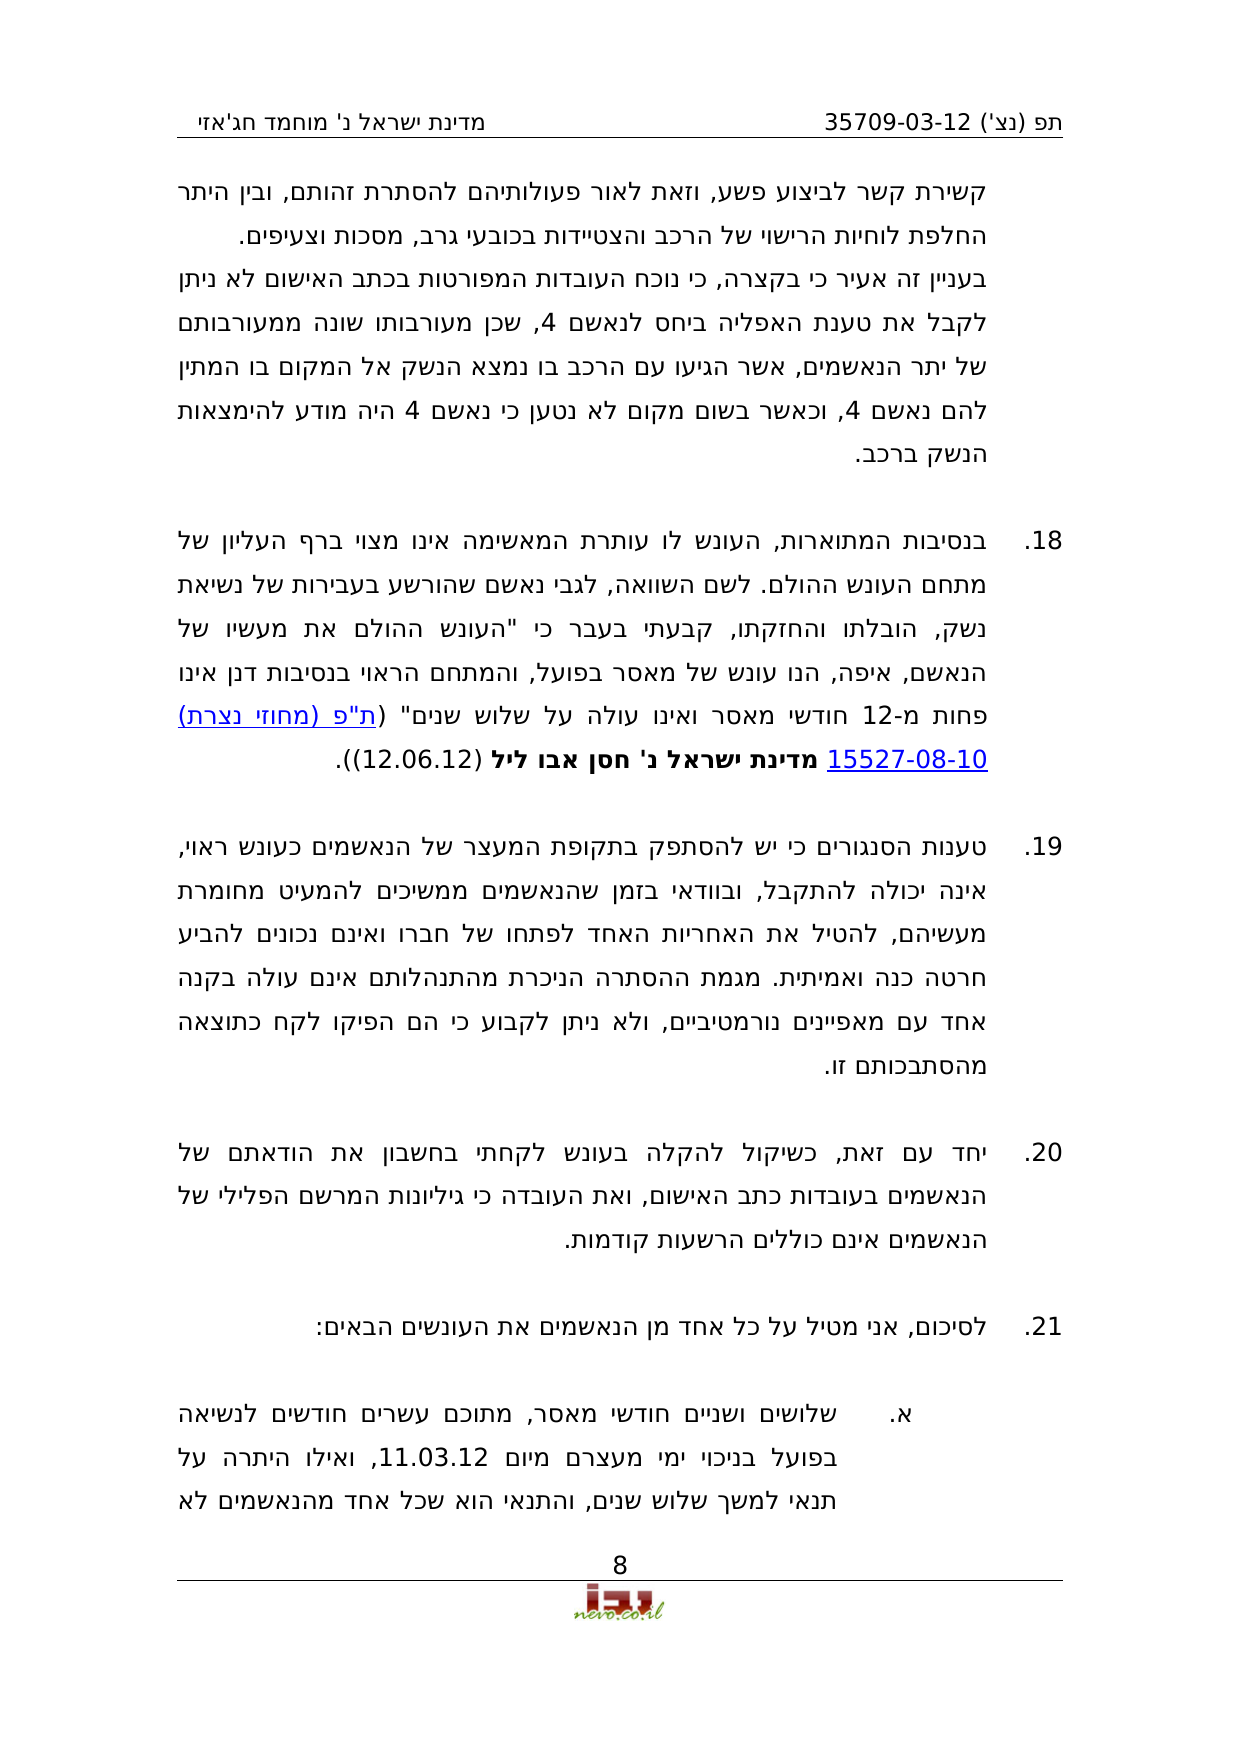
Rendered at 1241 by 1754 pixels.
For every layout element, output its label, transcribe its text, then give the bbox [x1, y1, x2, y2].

text 19. טענות הסנגורים כי יש להסתפק בתקופת המעצר של הנאשמים כעונש ראוי, אינה יכולה להתקבל, ובוודאי בזמן שהנאשמים ממשיכים להמעיט מחומרת מעשיהם, להטיל את האחריות האחד לפתחו של חברו ואינם נכונים להביע חרטה כנה ואמיתית. מגמת ההסתרה הניכרת מהתנהלותם אינם עולה בקנה אחד עם מאפיינים נורמטיביים, ולא ניתן לקבוע כי הם הפיקו לקח כתוצאה מהסתבכותם זו. [177, 832, 1063, 1080]
text 21. לסיכום, אני מטיל על כל אחד מן הנאשמים את העונשים הבאים: [177, 1312, 1063, 1341]
text 20. יחד עם זאת, כשיקול להקלה בעונש לקחתי בחשבון את הודאתם של הנאשמים בעובדות כתב האישום, ואת העובדה כי גיליונות המרשם הפלילי של הנאשמים אינם כוללים הרשעות קודמות. [177, 1138, 1063, 1254]
text 18. בנסיבות המתוארות, העונש לו עותרת המאשימה אינו מצוי ברף העליון של מתחם העונש ההולם. לשם השוואה, לגבי נאשם שהורשע בעבירות של נשיאת נשק, הובלתו והחזקתו, קבעתי בעבר כי "העונש ההולם את מעשיו של הנאשם, איפה, הנו עונש של מאסר בפועל, והמתחם הראוי בנסיבות דנן אינו פחות מ-12 חודשי מאסר ואינו עולה על שלוש שנים" (ת"פ (מחוזי נצרת) 15527-08-10 מדינת ישראל נ' חסן אבו ליל (12.06.12)). [177, 527, 1063, 774]
text בעניין זה אעיר כי בקצרה, כי נוכח העובדות המפורטות בכתב האישום לא ניתן לקבל את טענת האפליה ביחס לנאשם 4, שכן מעורבותו שונה ממעורבותם של יתר הנאשמים, אשר הגיעו עם הרכב בו נמצא הנשק אל המקום בו המתין להם נאשם 4, וכאשר בשום מקום לא נטען כי נאשם 4 היה מודע להימצאות הנשק ברכב. [177, 265, 988, 469]
picture [574, 1583, 666, 1621]
